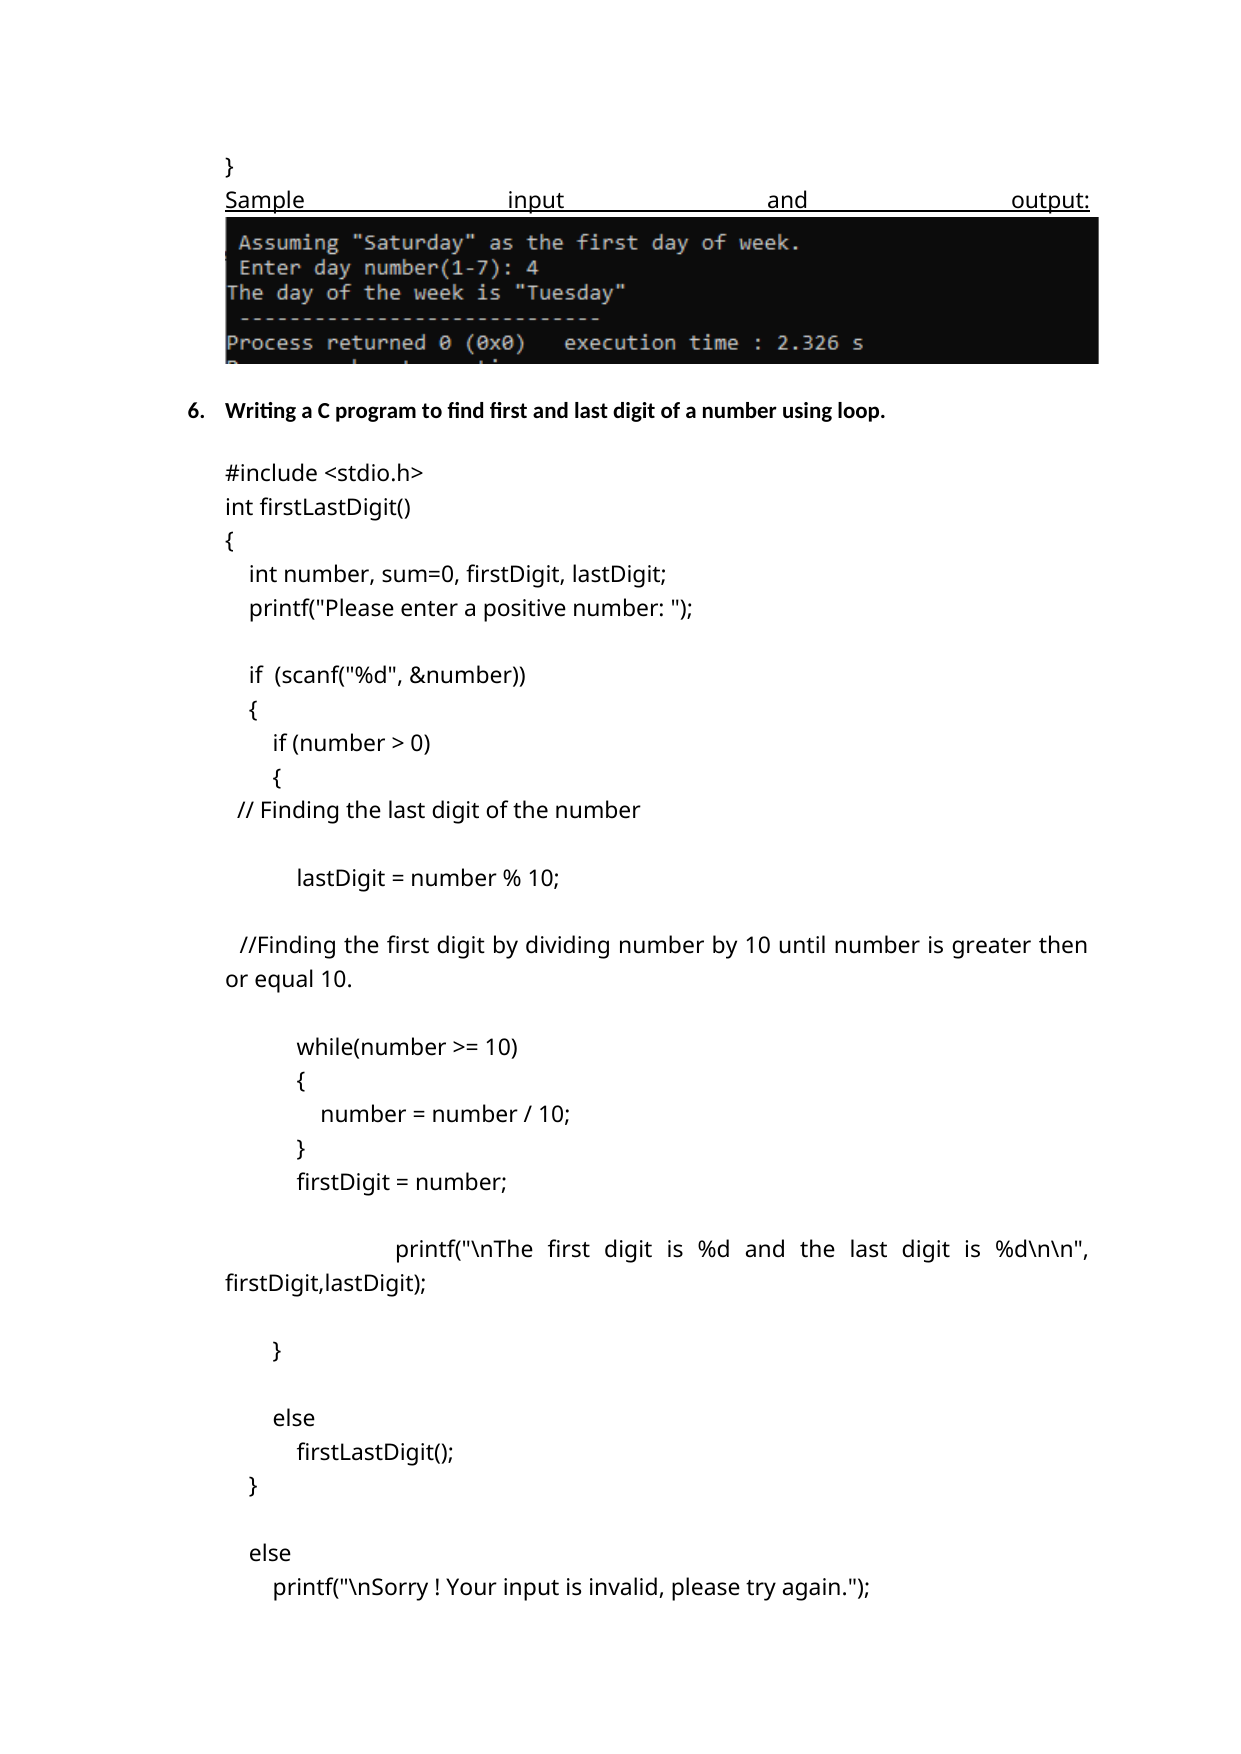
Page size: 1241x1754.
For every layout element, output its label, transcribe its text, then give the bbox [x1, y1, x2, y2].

list { [225, 524, 1090, 556]
list else [225, 1537, 1090, 1568]
list if (scanf("%d", &number)) [225, 659, 1090, 691]
list { [225, 761, 1090, 792]
picture [225, 217, 1099, 364]
list Writing a C program to find first and last digit of a number using loop. [187, 396, 1090, 424]
list number = number / 10; [225, 1098, 1090, 1129]
list Sample input and output: [225, 184, 1090, 210]
list printf("\nThe first digit is %d and the last digit is %d\n\n", firstDigit,lastDigit); [225, 1233, 1090, 1298]
list lastDigit = number % 10; [225, 862, 1090, 893]
list while(number >= 10) [225, 1031, 1090, 1062]
list } [225, 1334, 1090, 1366]
list } [225, 1469, 1090, 1501]
list { [225, 1064, 1090, 1096]
list #include <stdio.h> [225, 457, 1090, 488]
list firstDigit = number; [225, 1166, 1090, 1197]
list } [225, 1132, 1090, 1163]
list // Finding the last digit of the number [225, 794, 1090, 826]
list int number, sum=0, firstDigit, lastDigit; [225, 558, 1090, 589]
list firstLastDigit(); [225, 1436, 1090, 1467]
list { [225, 693, 1090, 724]
list } [225, 150, 1090, 181]
list else [225, 1402, 1090, 1433]
list int firstLastDigit() [225, 491, 1090, 522]
list printf("\nSorry ! Your input is invalid, please try again."); [225, 1571, 1090, 1602]
list if (number > 0) [225, 727, 1090, 758]
list printf("Please enter a positive number: "); [225, 592, 1090, 623]
list //Finding the first digit by dividing number by 10 until number is greater then or equal 10. [225, 929, 1090, 994]
